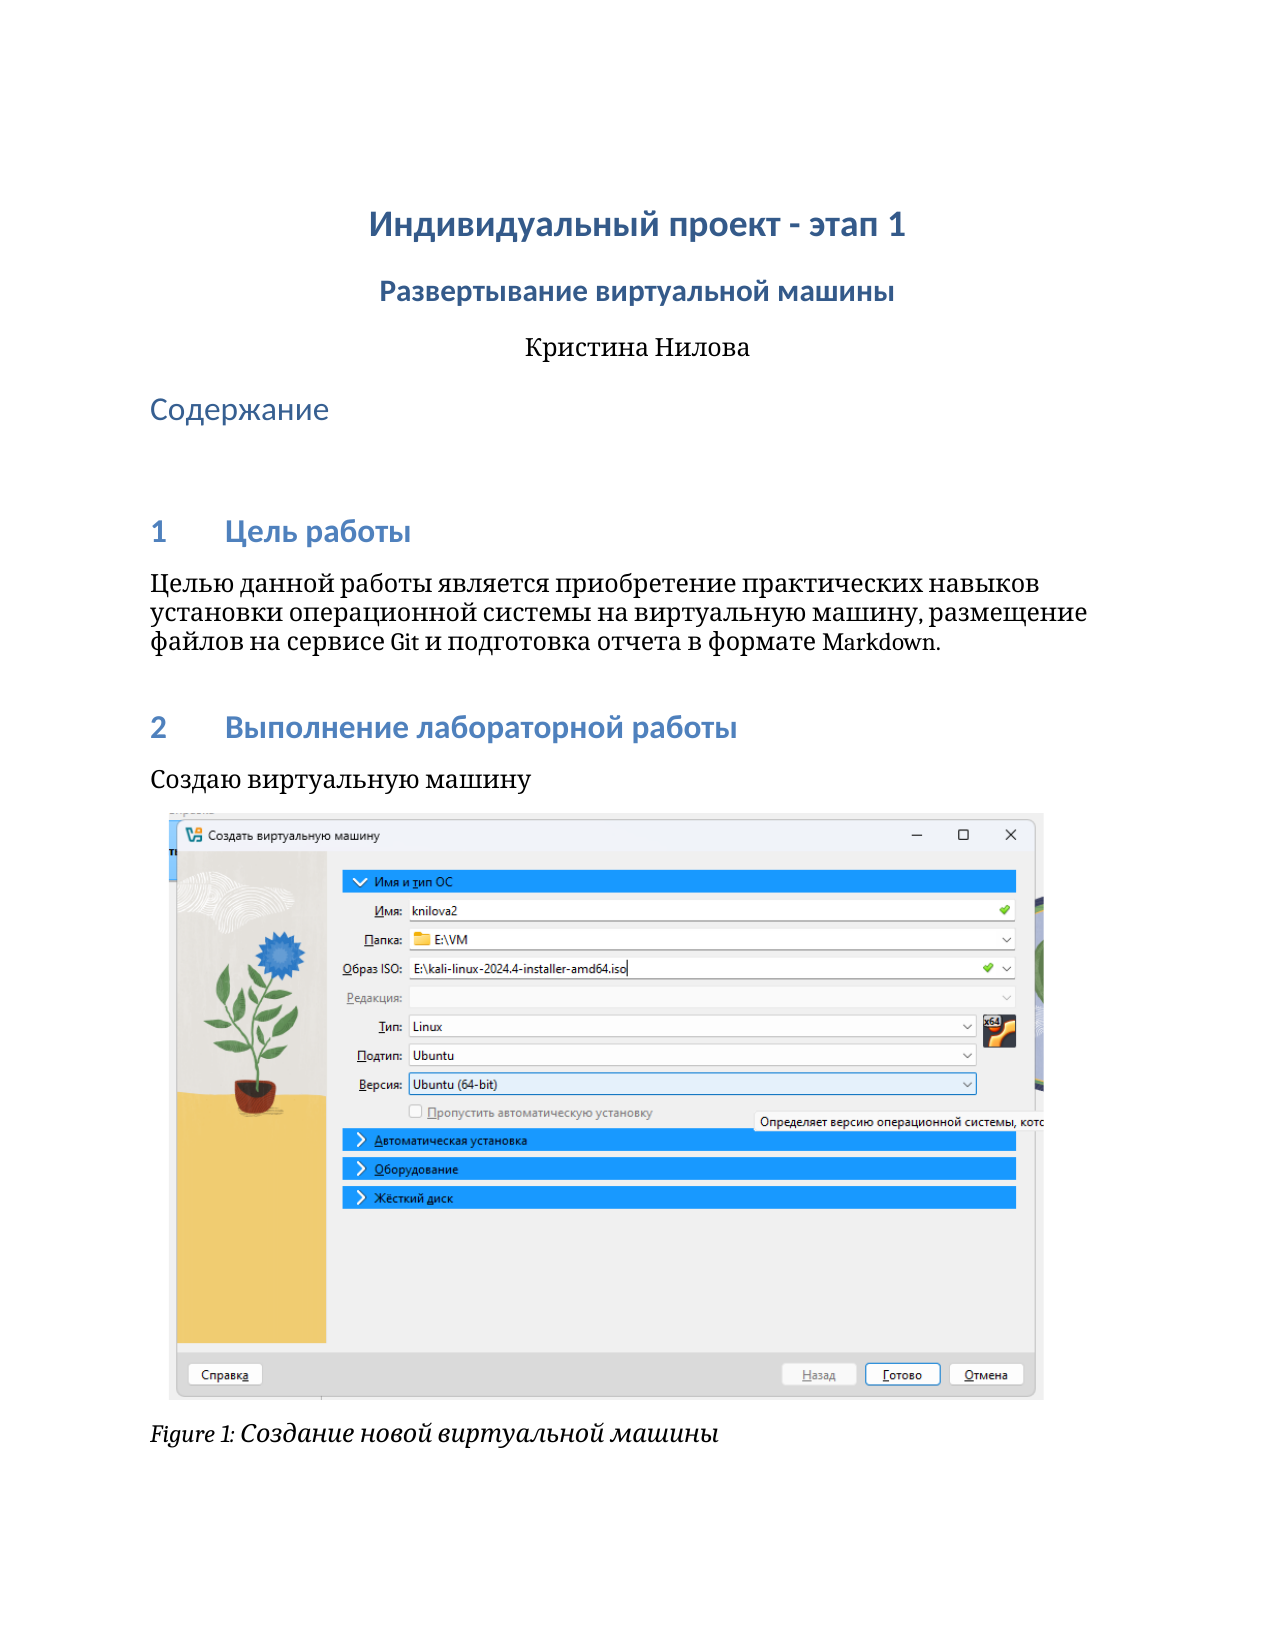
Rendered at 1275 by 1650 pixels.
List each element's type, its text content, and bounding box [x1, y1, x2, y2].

subtitle 1 Цель работы [150, 510, 1125, 551]
picture [168, 813, 1044, 1400]
text Figure 1: Создание новой виртуальной машины [150, 1420, 1125, 1449]
subtitle 2 Выполнение лабораторной работы [150, 706, 1125, 747]
text Целью данной работы является приобретение практических навыков установки операционной системы на виртуальную машину, размещение файлов на сервисе Git и подготовка отчета в формате Markdown. [150, 570, 1125, 656]
text Создаю виртуальную машину [150, 766, 1125, 794]
subtitle Развертывание виртуальной машины [150, 271, 1125, 309]
title Индивидуальный проект - этап 1 [150, 200, 1125, 246]
text Кристина Нилова [150, 334, 1125, 363]
